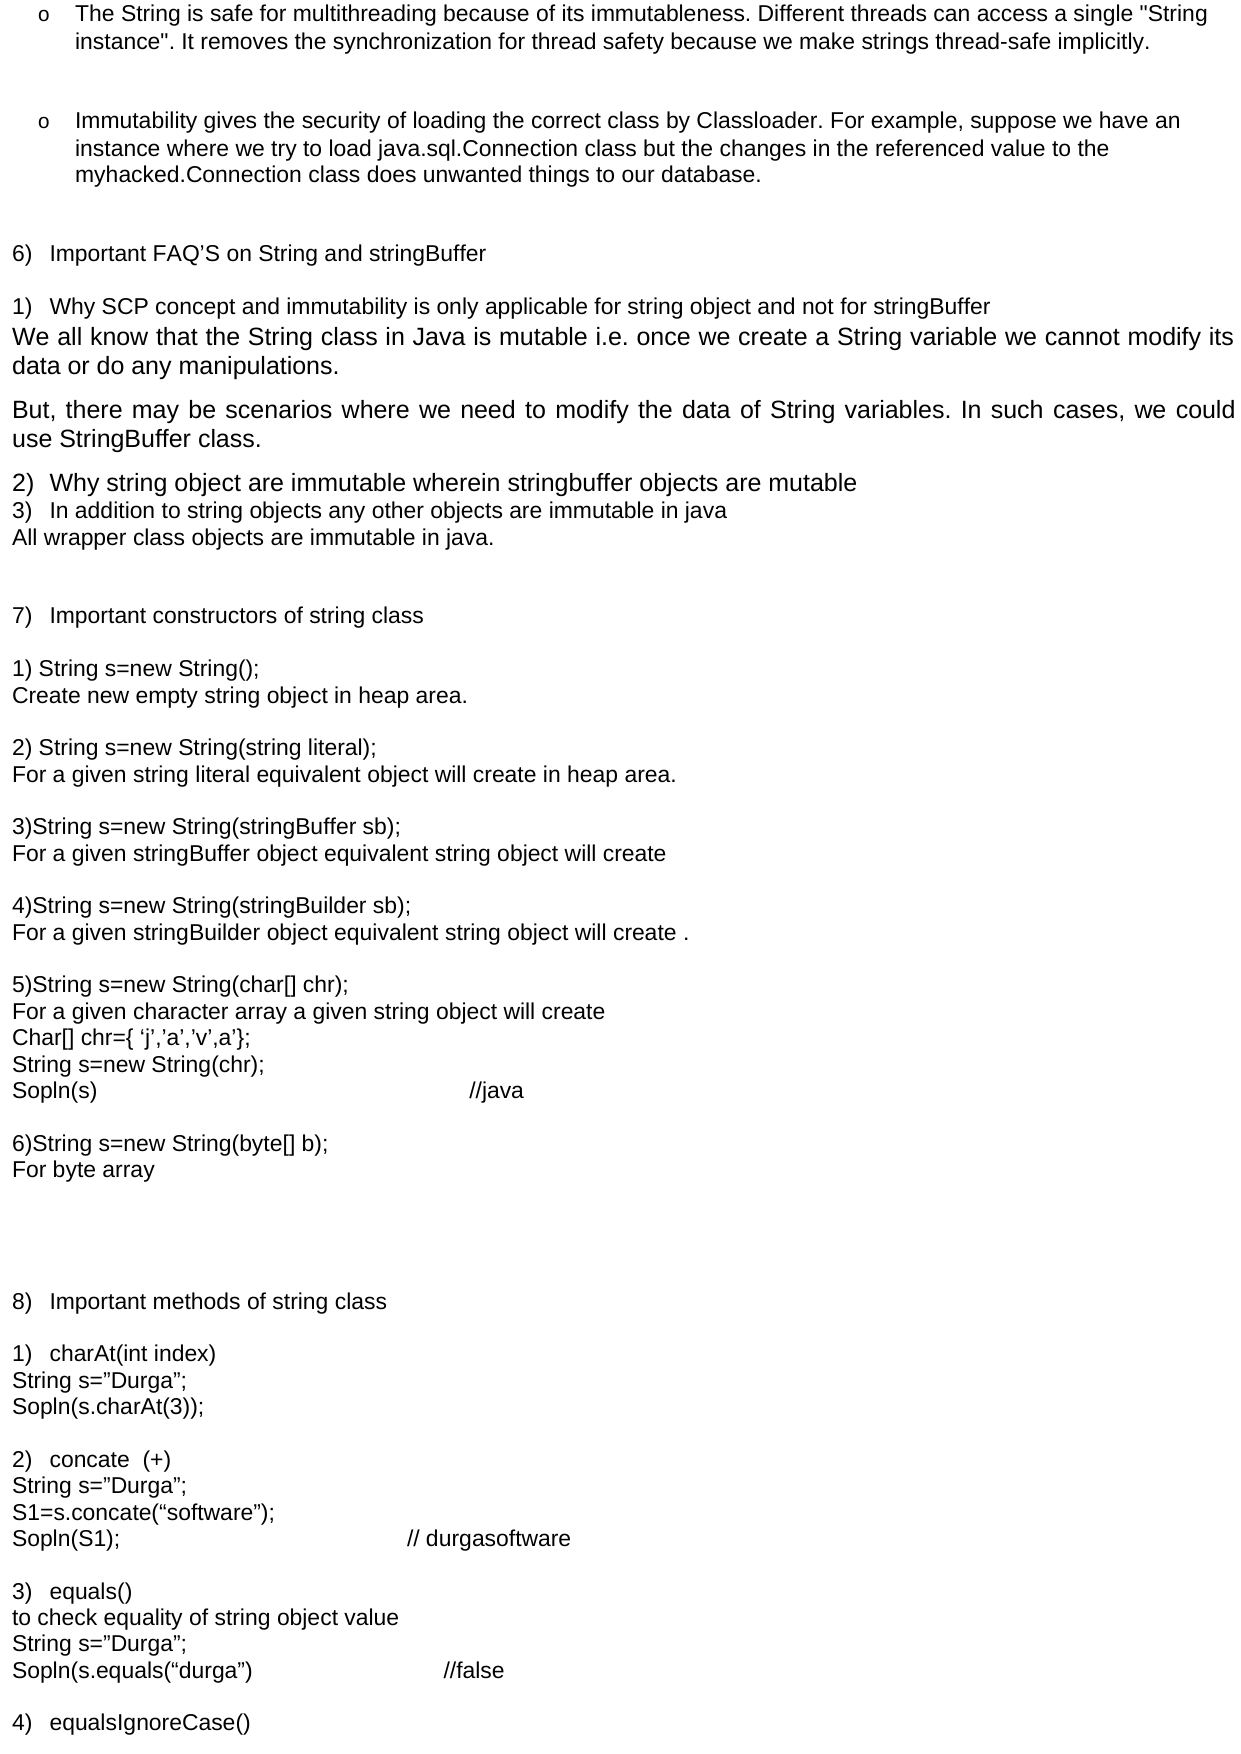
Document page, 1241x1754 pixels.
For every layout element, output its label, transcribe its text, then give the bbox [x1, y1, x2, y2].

text For a given string literal equivalent object will create in heap area. [12, 761, 1228, 787]
list charAt(int index) [12, 1340, 1228, 1367]
list Immutability gives the security of loading the correct class by Classloader. For example, suppose we have an instance where we try to load java.sql.Connection class but the changes in the referenced value to the myhacked.Connection class does unwanted things to our database. [37, 107, 1228, 187]
text String s=”Durga”; [12, 1630, 1228, 1657]
text String s=”Durga”; [12, 1367, 1228, 1393]
text to check equality of string object value [12, 1604, 1228, 1630]
text For a given stringBuilder object equivalent string object will create . [12, 919, 1228, 945]
text Char[] chr={ ‘j’,’a’,’v’,a’}; [12, 1024, 1228, 1051]
text String s=new String(chr); [12, 1051, 1228, 1077]
text Sopln(s.charAt(3)); [12, 1393, 1228, 1419]
list Why SCP concept and immutability is only applicable for string object and not for stringBuffer [12, 293, 1228, 319]
text For a given stringBuffer object equivalent string object will create [12, 840, 1228, 866]
text But, there may be scenarios where we need to modify the data of String variables. In such cases, we could use StringBuffer class. [12, 395, 1237, 453]
text Sopln(s) //java [12, 1077, 1228, 1103]
text Sopln(s.equals(“durga”) //false [12, 1657, 1228, 1683]
text 1) String s=new String(); [12, 655, 1228, 682]
text Create new empty string object in heap area. [12, 682, 1228, 708]
text All wrapper class objects are immutable in java. [12, 523, 1228, 550]
text For a given character array a given string object will create [12, 998, 1228, 1024]
text 5)String s=new String(char[] chr); [12, 971, 1228, 998]
text 2) String s=new String(string literal); [12, 734, 1228, 761]
text 3)String s=new String(stringBuffer sb); [12, 813, 1228, 840]
list concate (+) [12, 1446, 1228, 1472]
text 4)String s=new String(stringBuilder sb); [12, 892, 1228, 919]
text Sopln(S1); // durgasoftware [12, 1525, 1228, 1551]
list Why string object are immutable wherein stringbuffer objects are mutable [12, 468, 1237, 497]
list Important FAQ’S on String and stringBuffer [12, 240, 1228, 266]
list Important methods of string class [12, 1288, 1228, 1314]
list In addition to string objects any other objects are immutable in java [12, 497, 1228, 523]
text String s=”Durga”; [12, 1472, 1228, 1498]
list The String is safe for multithreading because of its immutableness. Different threads can access a single "String instance". It removes the synchronization for thread safety because we make strings thread-safe implicitly. [37, 0, 1228, 54]
text For byte array [12, 1156, 1228, 1182]
list equalsIgnoreCase() [12, 1709, 1228, 1736]
list Important constructors of string class [12, 602, 1228, 629]
list equals() [12, 1578, 1228, 1604]
text We all know that the String class in Java is mutable i.e. once we create a String variable we cannot modify its data or do any manipulations. [12, 322, 1237, 379]
text 6)String s=new String(byte[] b); [12, 1129, 1228, 1156]
text S1=s.concate(“software”); [12, 1498, 1228, 1525]
